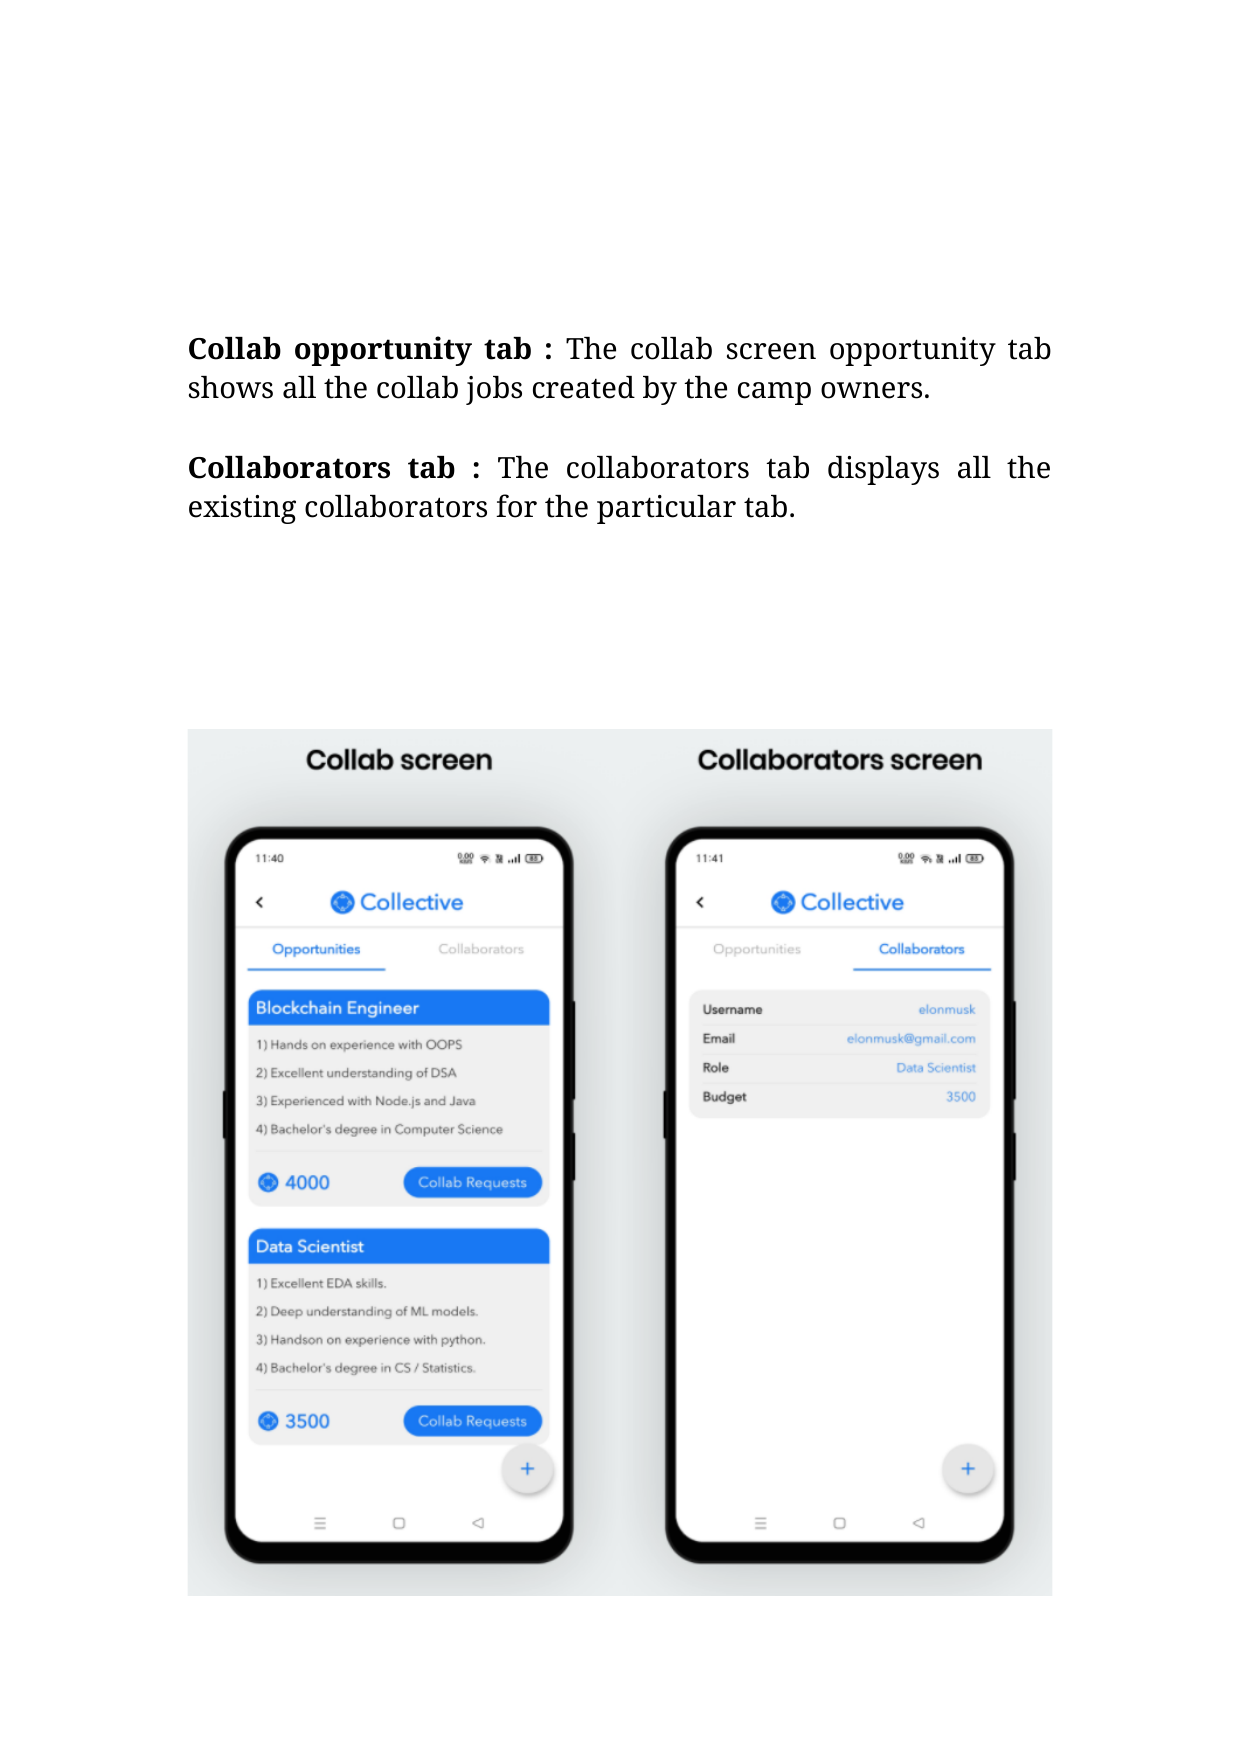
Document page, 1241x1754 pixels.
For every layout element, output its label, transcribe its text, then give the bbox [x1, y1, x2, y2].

picture [187, 729, 1053, 1596]
text Collaborators tab : The collaborators tab displays all the existing collaborators for the particular tab. [187, 447, 1053, 526]
text Collab opportunity tab : The collab screen opportunity tab shows all the collab jobs created by the camp owners. [187, 328, 1053, 407]
